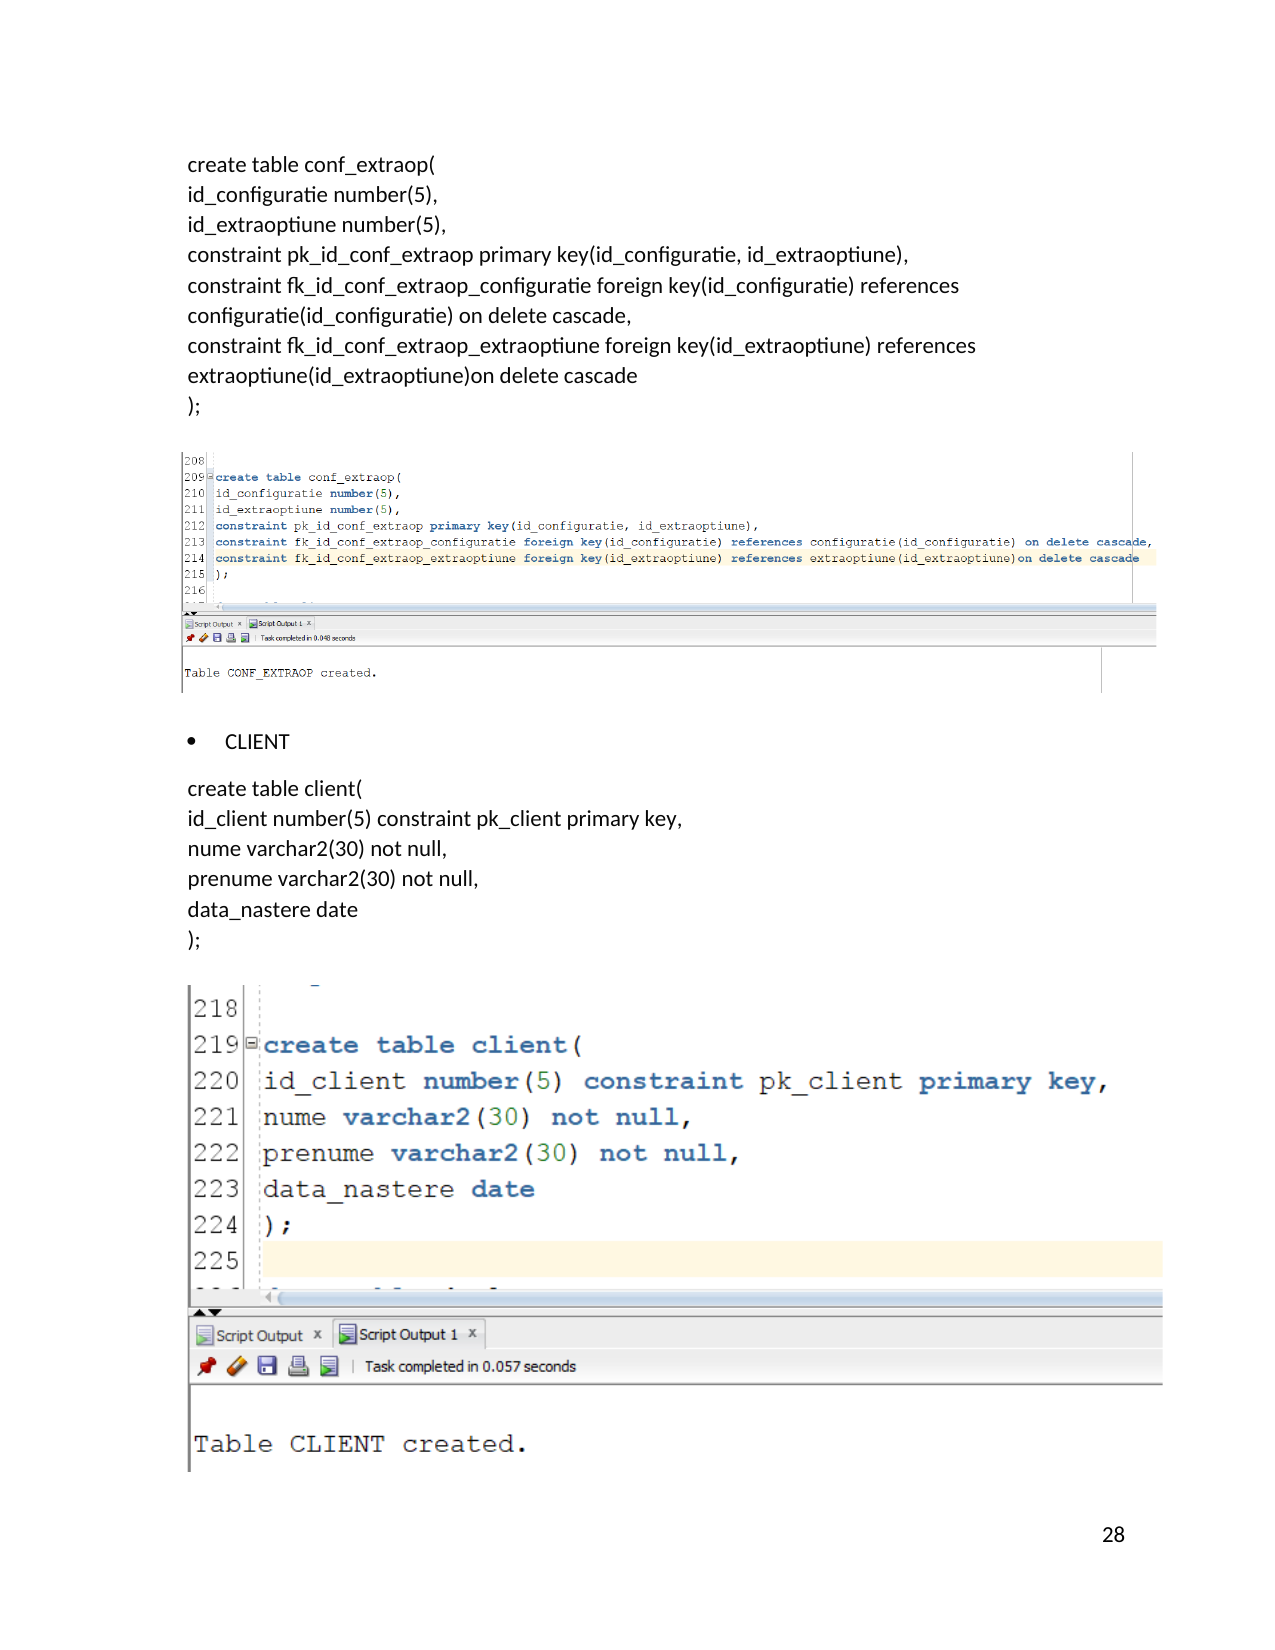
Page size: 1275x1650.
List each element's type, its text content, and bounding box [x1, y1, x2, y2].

text create table client( [187, 774, 1125, 802]
text constraint fk_id_conf_extraop_configuratie foreign key(id_configuratie) references configuratie(id_configuratie) on delete cascade, [187, 271, 1125, 329]
text constraint fk_id_conf_extraop_extraoptiune foreign key(id_extraoptiune) references extraoptiune(id_extraoptiune)on delete cascade [187, 331, 1125, 389]
text create table conf_extraop( [187, 150, 1125, 178]
text constraint pk_id_conf_extraop primary key(id_configuratie, id_extraoptiune), [187, 241, 1125, 269]
text ); [187, 925, 1125, 953]
text nume varchar2(30) not null, [187, 834, 1125, 862]
text data_nastere date [187, 895, 1125, 923]
text ); [187, 392, 1125, 420]
picture [181, 452, 1157, 693]
text prenume varchar2(30) not null, [187, 864, 1125, 892]
text id_client number(5) constraint pk_client primary key, [187, 804, 1125, 832]
text id_extraoptiune number(5), [187, 210, 1125, 238]
list CLIENT [187, 727, 1125, 755]
picture [187, 985, 1163, 1472]
text id_configuratie number(5), [187, 180, 1125, 208]
